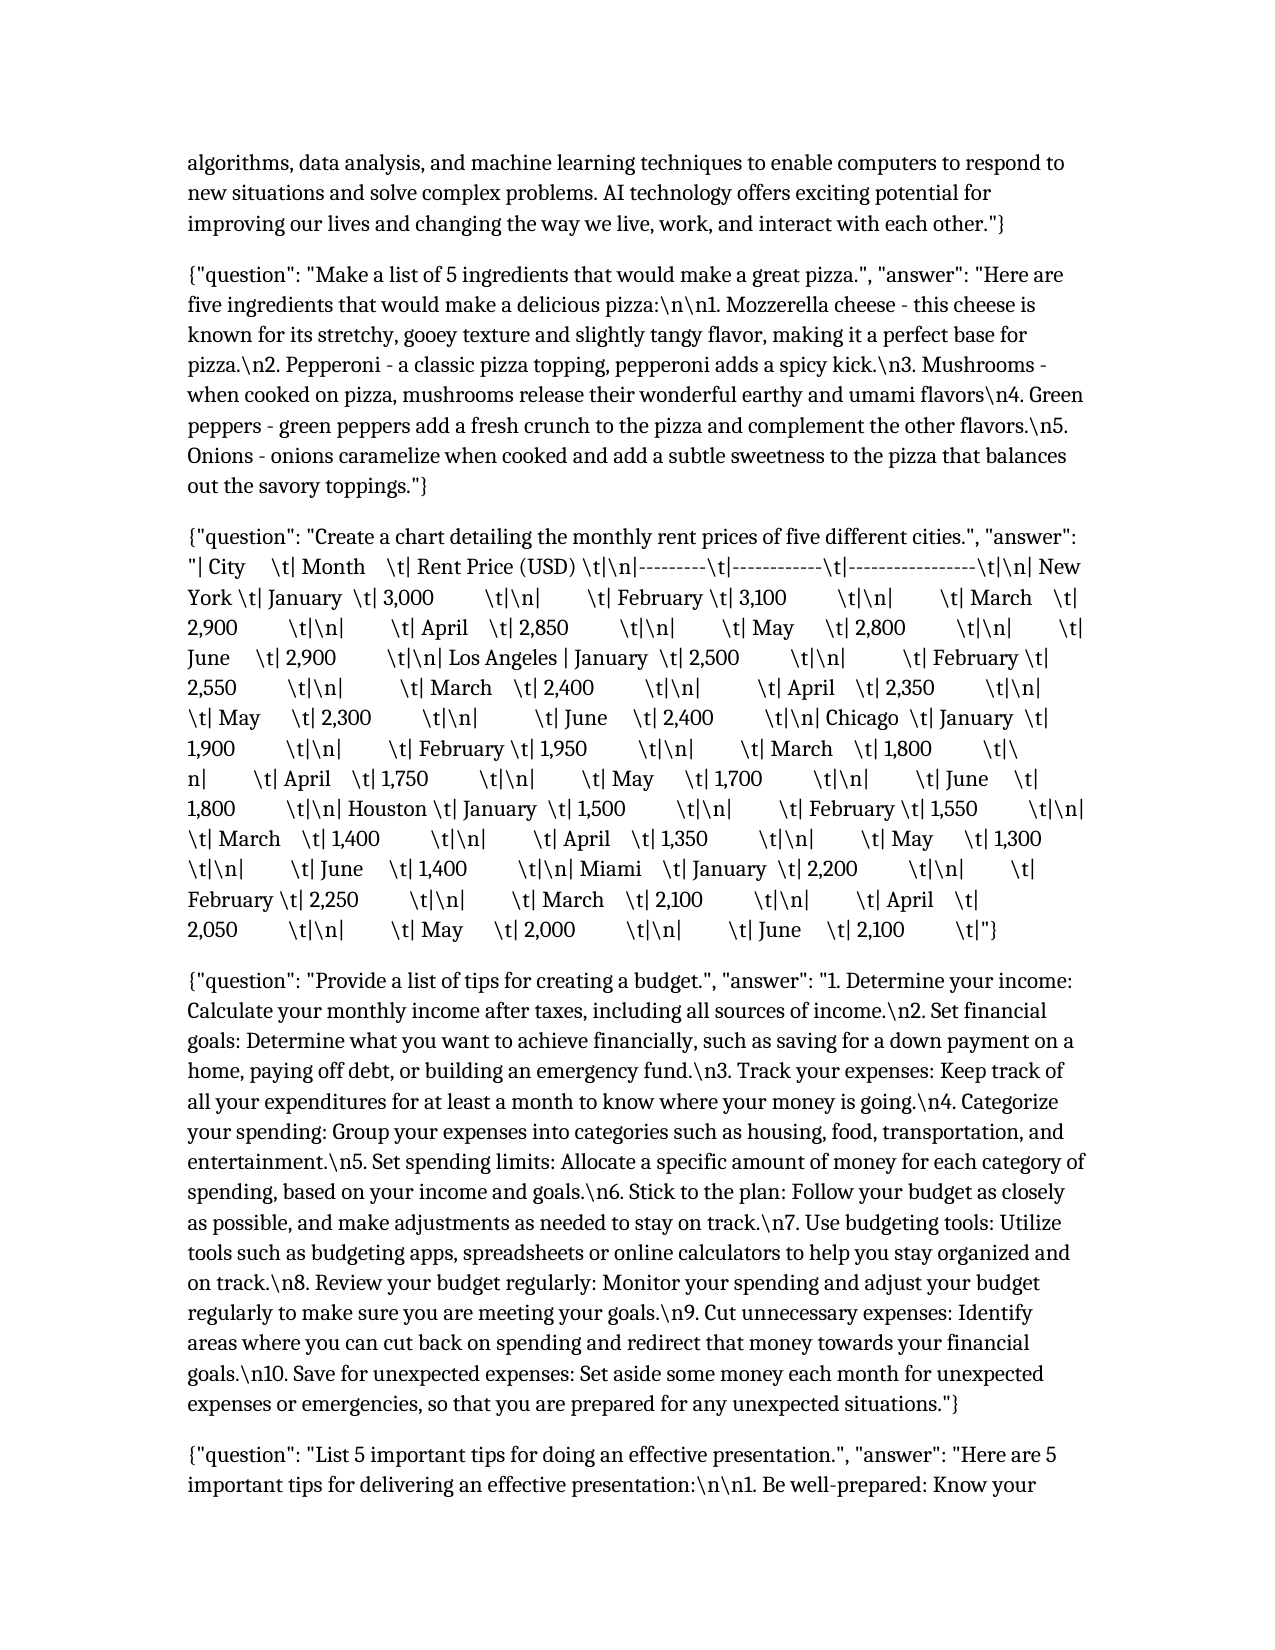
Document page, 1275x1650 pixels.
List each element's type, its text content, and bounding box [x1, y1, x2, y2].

text {"question": "Provide a list of tips for creating a budget.", "answer": "1. Determine your income: Calculate your monthly income after taxes, including all sources of income.\n2. Set financial goals: Determine what you want to achieve financially, such as saving for a down payment on a home, paying off debt, or building an emergency fund.\n3. Track your expenses: Keep track of all your expenditures for at least a month to know where your money is going.\n4. Categorize your spending: Group your expenses into categories such as housing, food, transportation, and entertainment.\n5. Set spending limits: Allocate a specific amount of money for each category of spending, based on your income and goals.\n6. Stick to the plan: Follow your budget as closely as possible, and make adjustments as needed to stay on track.\n7. Use budgeting tools: Utilize tools such as budgeting apps, spreadsheets or online calculators to help you stay organized and on track.\n8. Review your budget regularly: Monitor your spending and adjust your budget regularly to make sure you are meeting your goals.\n9. Cut unnecessary expenses: Identify areas where you can cut back on spending and redirect that money towards your financial goals.\n10. Save for unexpected expenses: Set aside some money each month for unexpected expenses or emergencies, so that you are prepared for any unexpected situations."} [187, 968, 1087, 1417]
text {"question": "Create a chart detailing the monthly rent prices of five different cities.", "answer": "| City \t| Month \t| Rent Price (USD) \t|\n|---------\t|------------\t|-----------------\t|\n| New York \t| January \t| 3,000 \t|\n| \t| February \t| 3,100 \t|\n| \t| March \t| 2,900 \t|\n| \t| April \t| 2,850 \t|\n| \t| May \t| 2,800 \t|\n| \t| June \t| 2,900 \t|\n| Los Angeles | January \t| 2,500 \t|\n| \t| February \t| 2,550 \t|\n| \t| March \t| 2,400 \t|\n| \t| April \t| 2,350 \t|\n| \t| May \t| 2,300 \t|\n| \t| June \t| 2,400 \t|\n| Chicago \t| January \t| 1,900 \t|\n| \t| February \t| 1,950 \t|\n| \t| March \t| 1,800 \t|\n| \t| April \t| 1,750 \t|\n| \t| May \t| 1,700 \t|\n| \t| June \t| 1,800 \t|\n| Houston \t| January \t| 1,500 \t|\n| \t| February \t| 1,550 \t|\n| \t| March \t| 1,400 \t|\n| \t| April \t| 1,350 \t|\n| \t| May \t| 1,300 \t|\n| \t| June \t| 1,400 \t|\n| Miami \t| January \t| 2,200 \t|\n| \t| February \t| 2,250 \t|\n| \t| March \t| 2,100 \t|\n| \t| April \t| 2,050 \t|\n| \t| May \t| 2,000 \t|\n| \t| June \t| 2,100 \t|"} [187, 524, 1087, 943]
text {"question": "Make a list of 5 ingredients that would make a great pizza.", "answer": "Here are five ingredients that would make a delicious pizza:\n\n1. Mozzerella cheese - this cheese is known for its stretchy, gooey texture and slightly tangy flavor, making it a perfect base for pizza.\n2. Pepperoni - a classic pizza topping, pepperoni adds a spicy kick.\n3. Mushrooms - when cooked on pizza, mushrooms release their wonderful earthy and umami flavors\n4. Green peppers - green peppers add a fresh crunch to the pizza and complement the other flavors.\n5. Onions - onions caramelize when cooked and add a subtle sweetness to the pizza that balances out the savory toppings."} [187, 261, 1087, 499]
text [187, 1442, 1087, 1498]
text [187, 150, 1087, 237]
